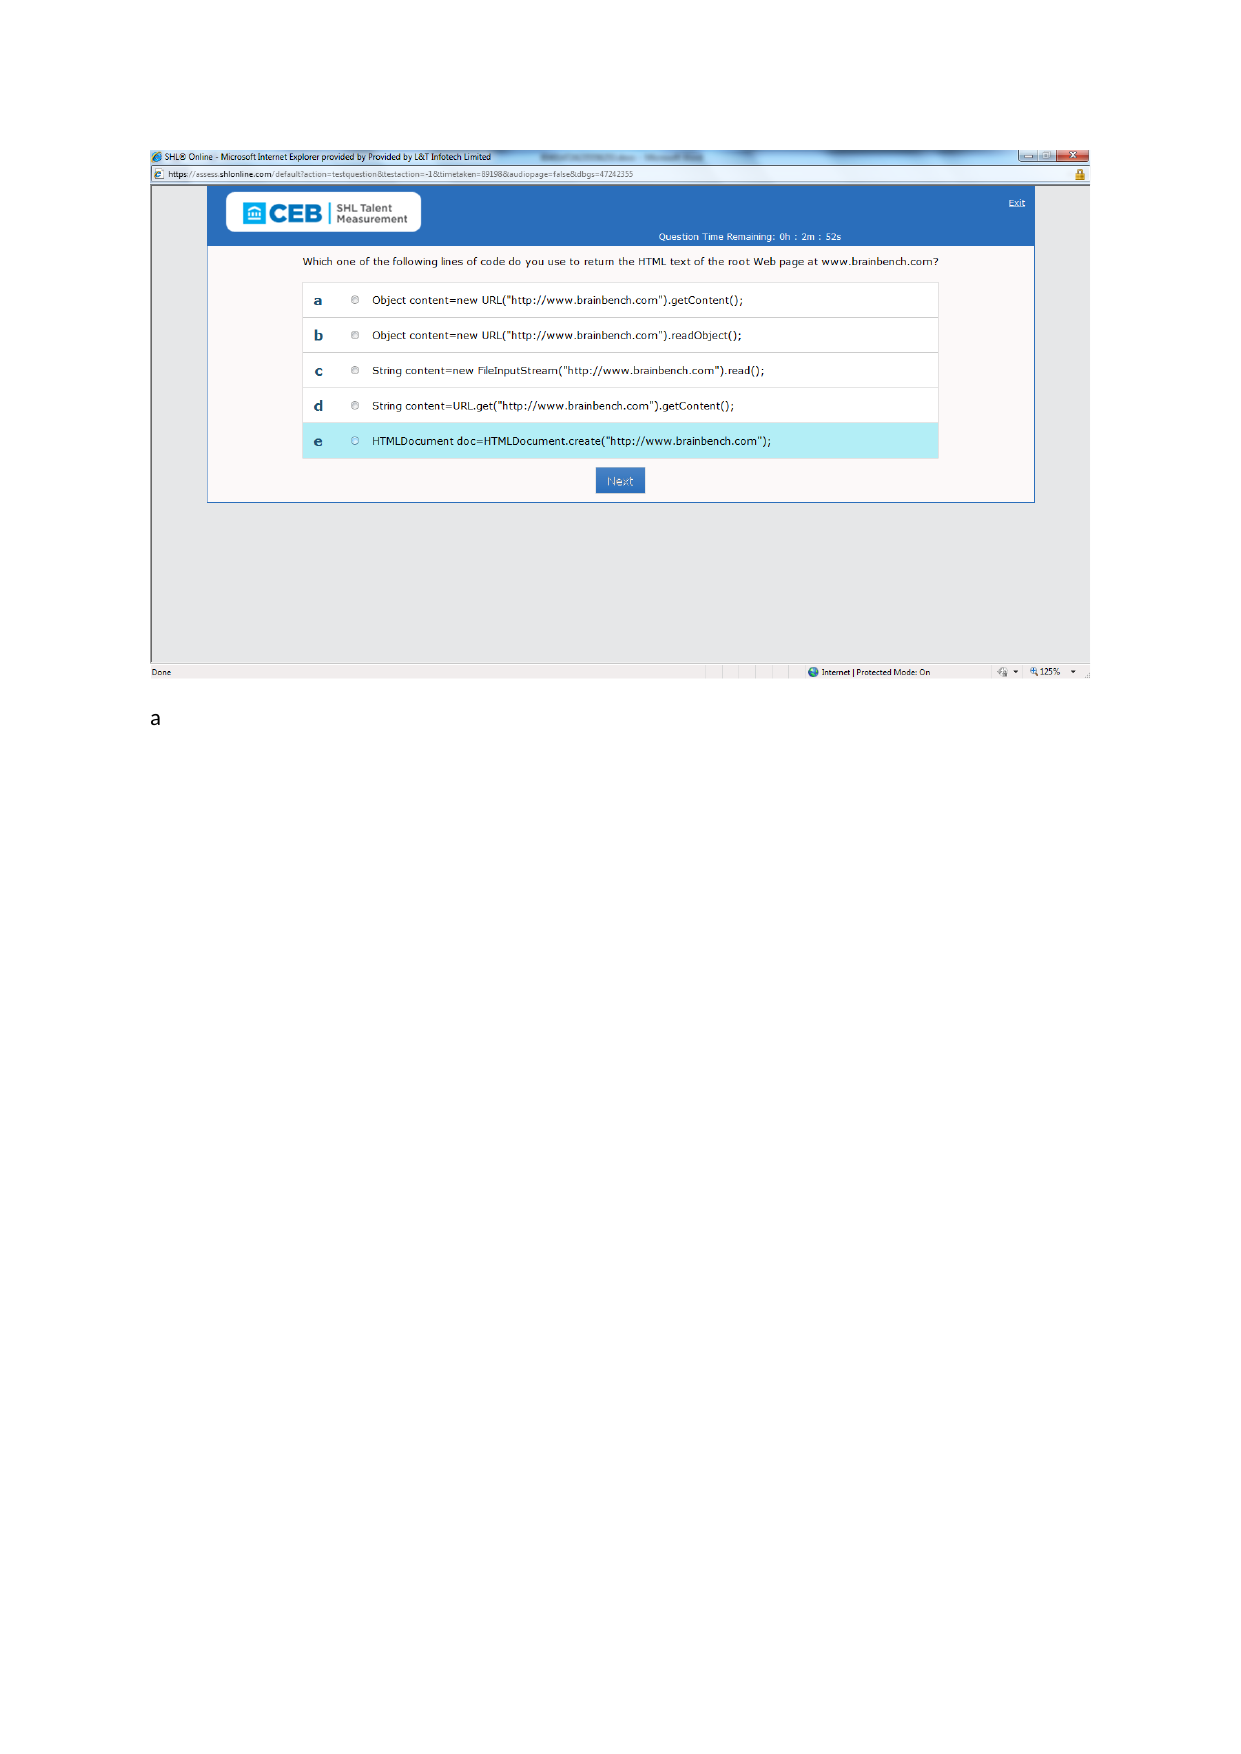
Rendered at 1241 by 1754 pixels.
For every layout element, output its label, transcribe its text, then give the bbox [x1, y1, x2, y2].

picture [150, 150, 1091, 679]
text a [150, 703, 1090, 732]
